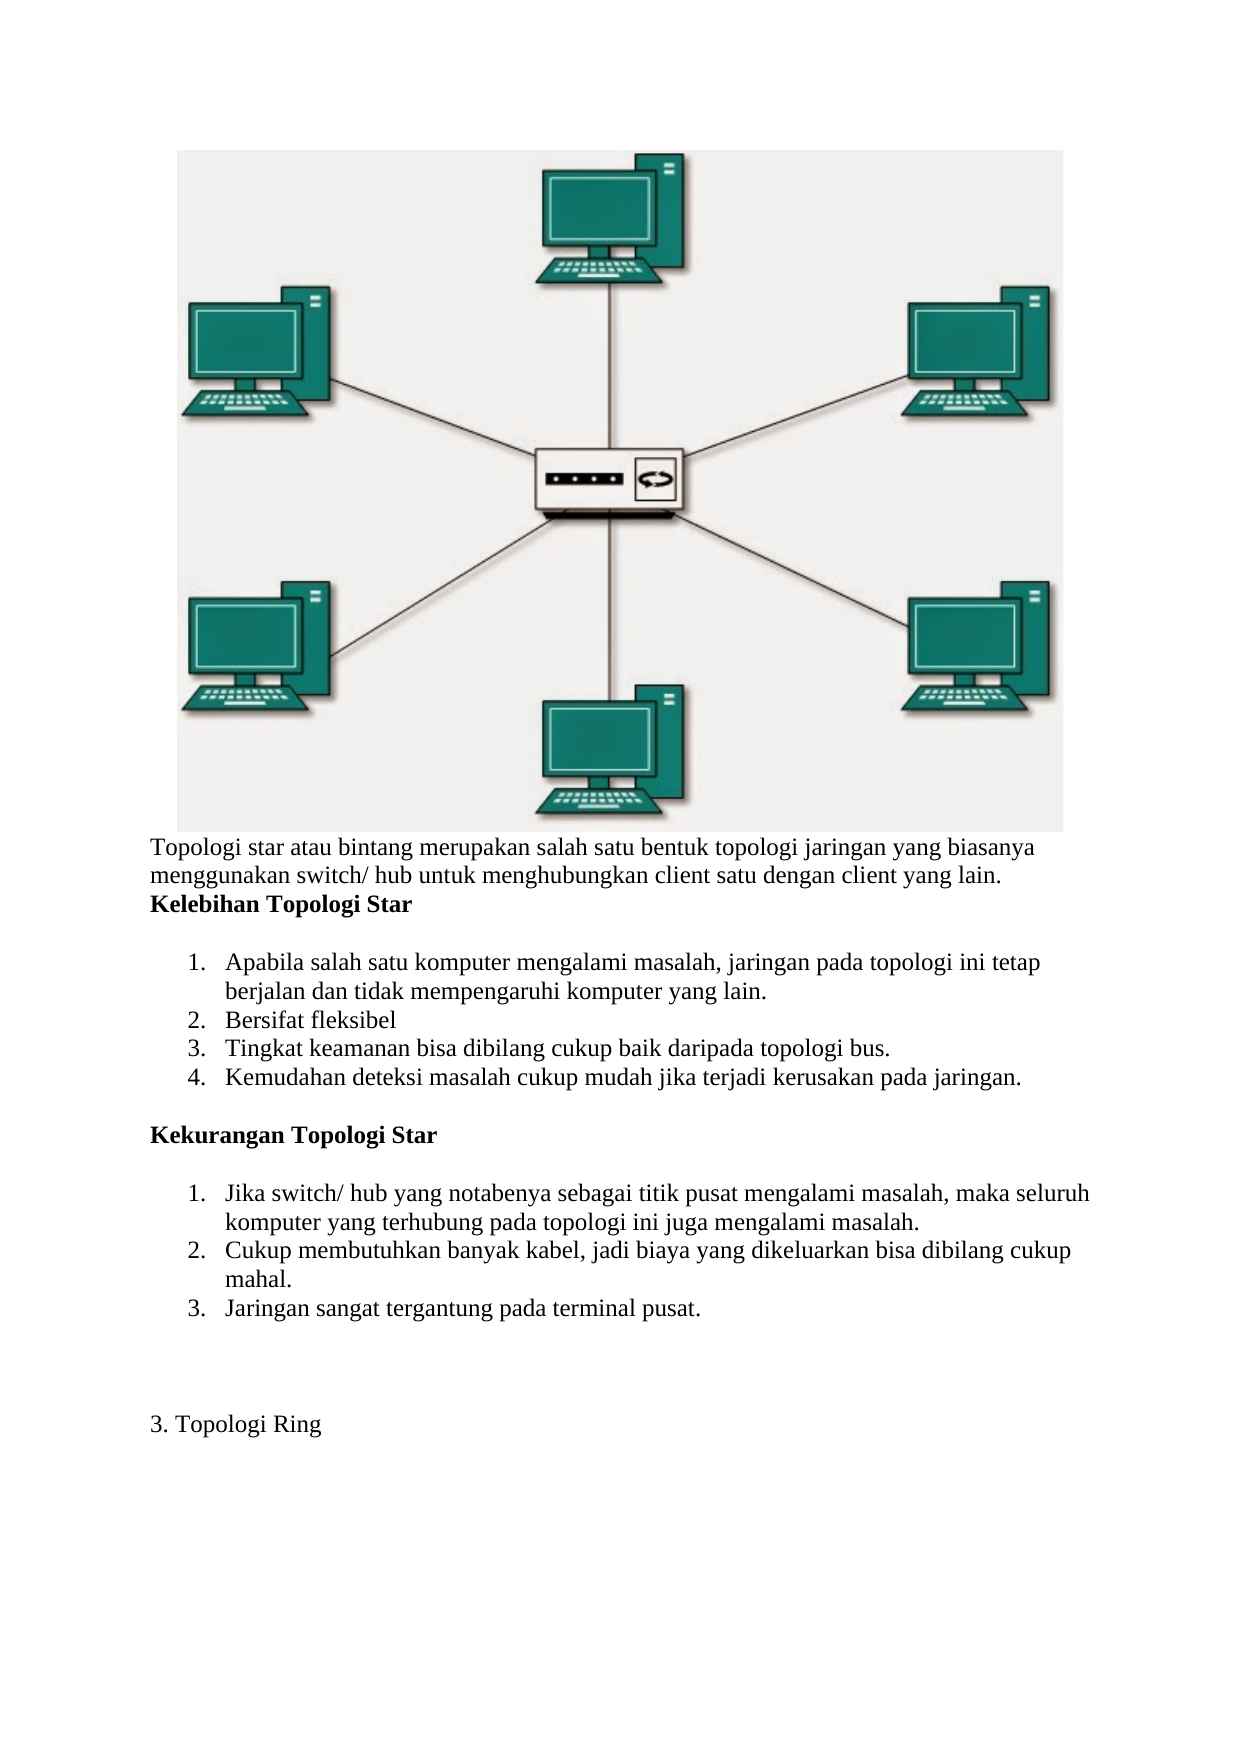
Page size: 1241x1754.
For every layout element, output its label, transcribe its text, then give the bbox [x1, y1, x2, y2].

text Topologi star atau bintang merupakan salah satu bentuk topologi jaringan yang biasanya menggunakan switch/ hub untuk menghubungkan client satu dengan client yang lain. [150, 832, 1090, 889]
list Apabila salah satu komputer mengalami masalah, jaringan pada topologi ini tetap berjalan dan tidak mempengaruhi komputer yang lain. [187, 947, 1090, 1005]
picture [177, 150, 1064, 832]
list Bersifat fleksibel [187, 1005, 1090, 1033]
list Cukup membutuhkan banyak kabel, jadi biaya yang dikeluarkan bisa dibilang cukup mahal. [187, 1236, 1090, 1293]
text Kelebihan Topologi Star [150, 889, 1090, 918]
list Kemudahan deteksi masalah cukup mudah jika terjadi kerusakan pada jaringan. [187, 1062, 1090, 1091]
text Kekurangan Topologi Star [150, 1120, 1090, 1149]
list Tingkat keamanan bisa dibilang cukup baik daripada topologi bus. [187, 1033, 1090, 1062]
text 3. Topologi Ring [150, 1409, 1090, 1438]
list Jika switch/ hub yang notabenya sebagai titik pusat mengalami masalah, maka seluruh komputer yang terhubung pada topologi ini juga mengalami masalah. [187, 1178, 1090, 1236]
list Jaringan sangat tergantung pada terminal pusat. [187, 1293, 1090, 1322]
